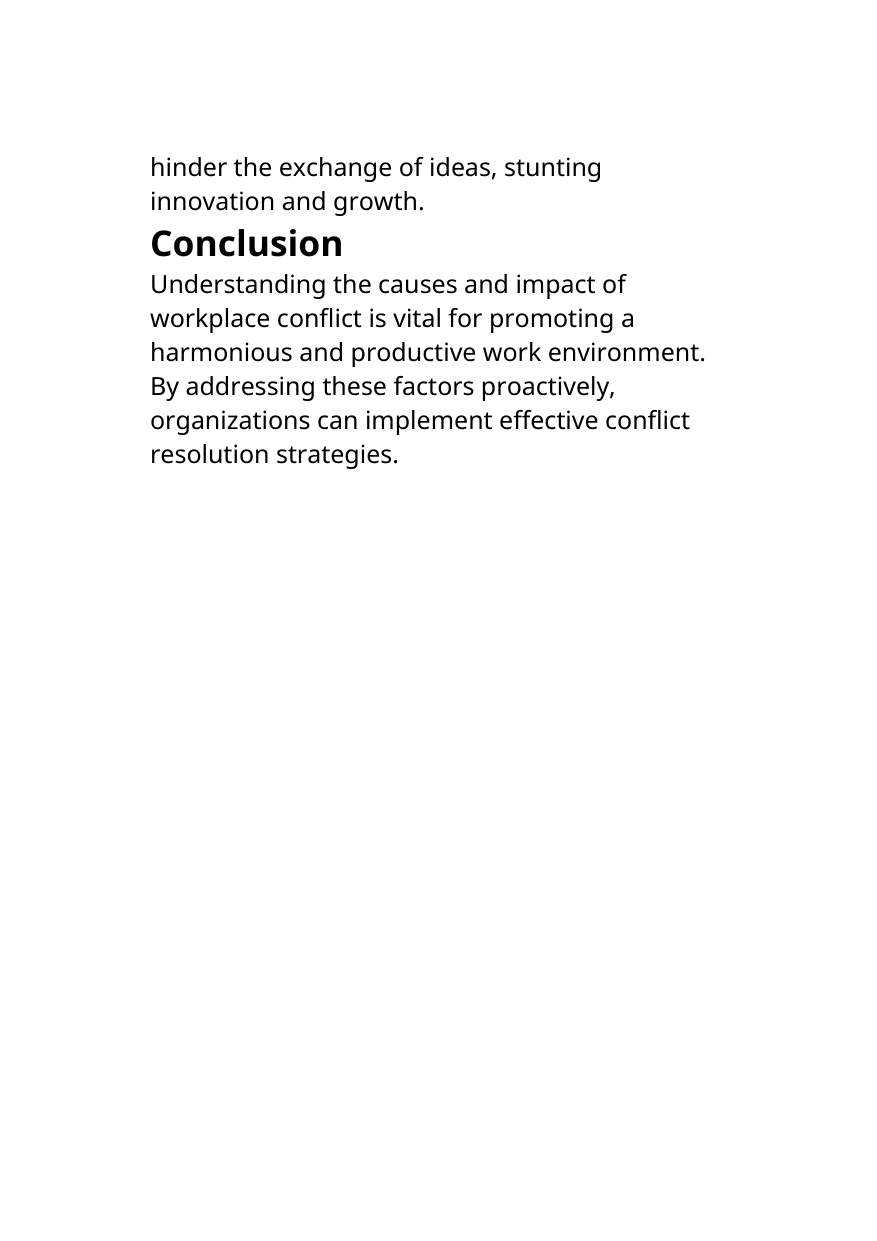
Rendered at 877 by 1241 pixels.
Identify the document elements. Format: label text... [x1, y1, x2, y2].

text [150, 150, 727, 218]
subtitle Conclusion [150, 218, 727, 266]
text Understanding the causes and impact of workplace conflict is vital for promoting a harmonious and productive work environment. By addressing these factors proactively, organizations can implement effective conflict resolution strategies. [150, 266, 727, 471]
